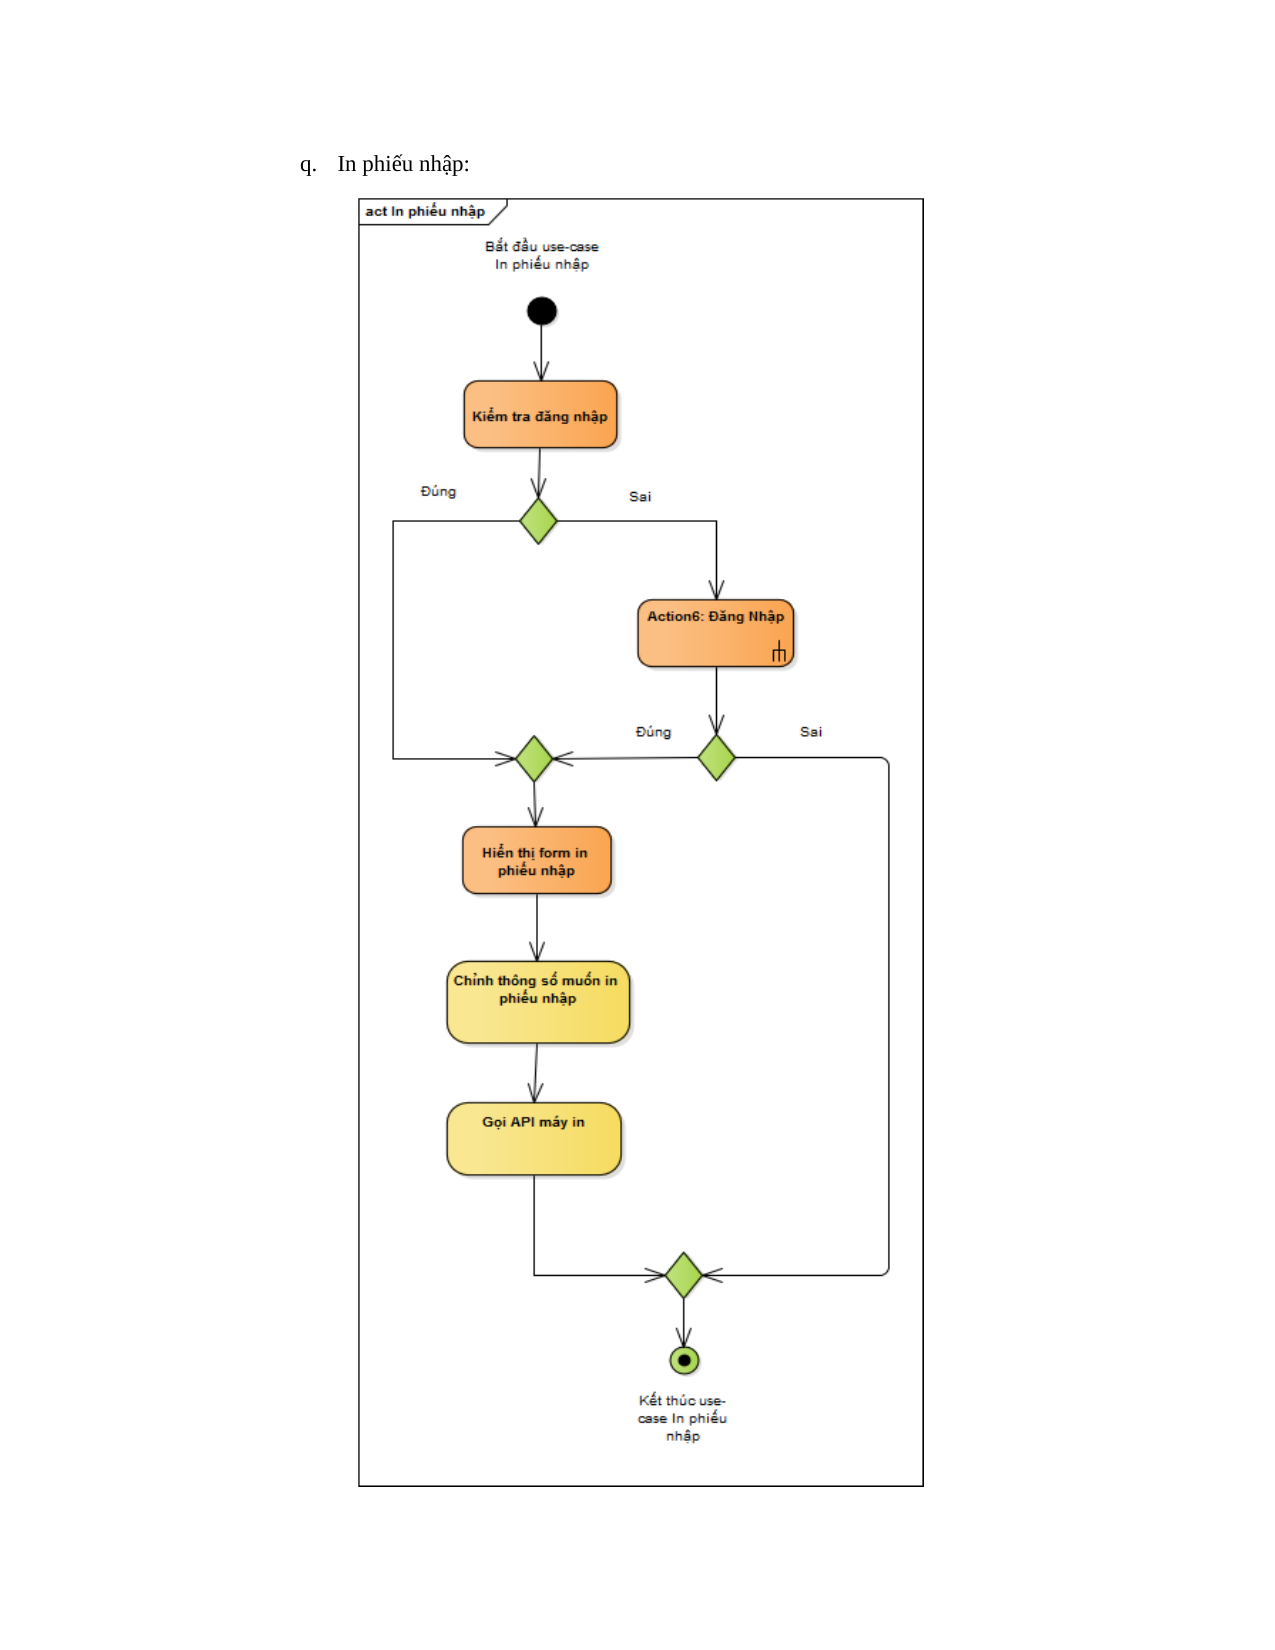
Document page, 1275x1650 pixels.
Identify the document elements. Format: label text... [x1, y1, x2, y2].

picture [357, 197, 924, 1487]
list In phiếu nhập: [300, 150, 1125, 176]
